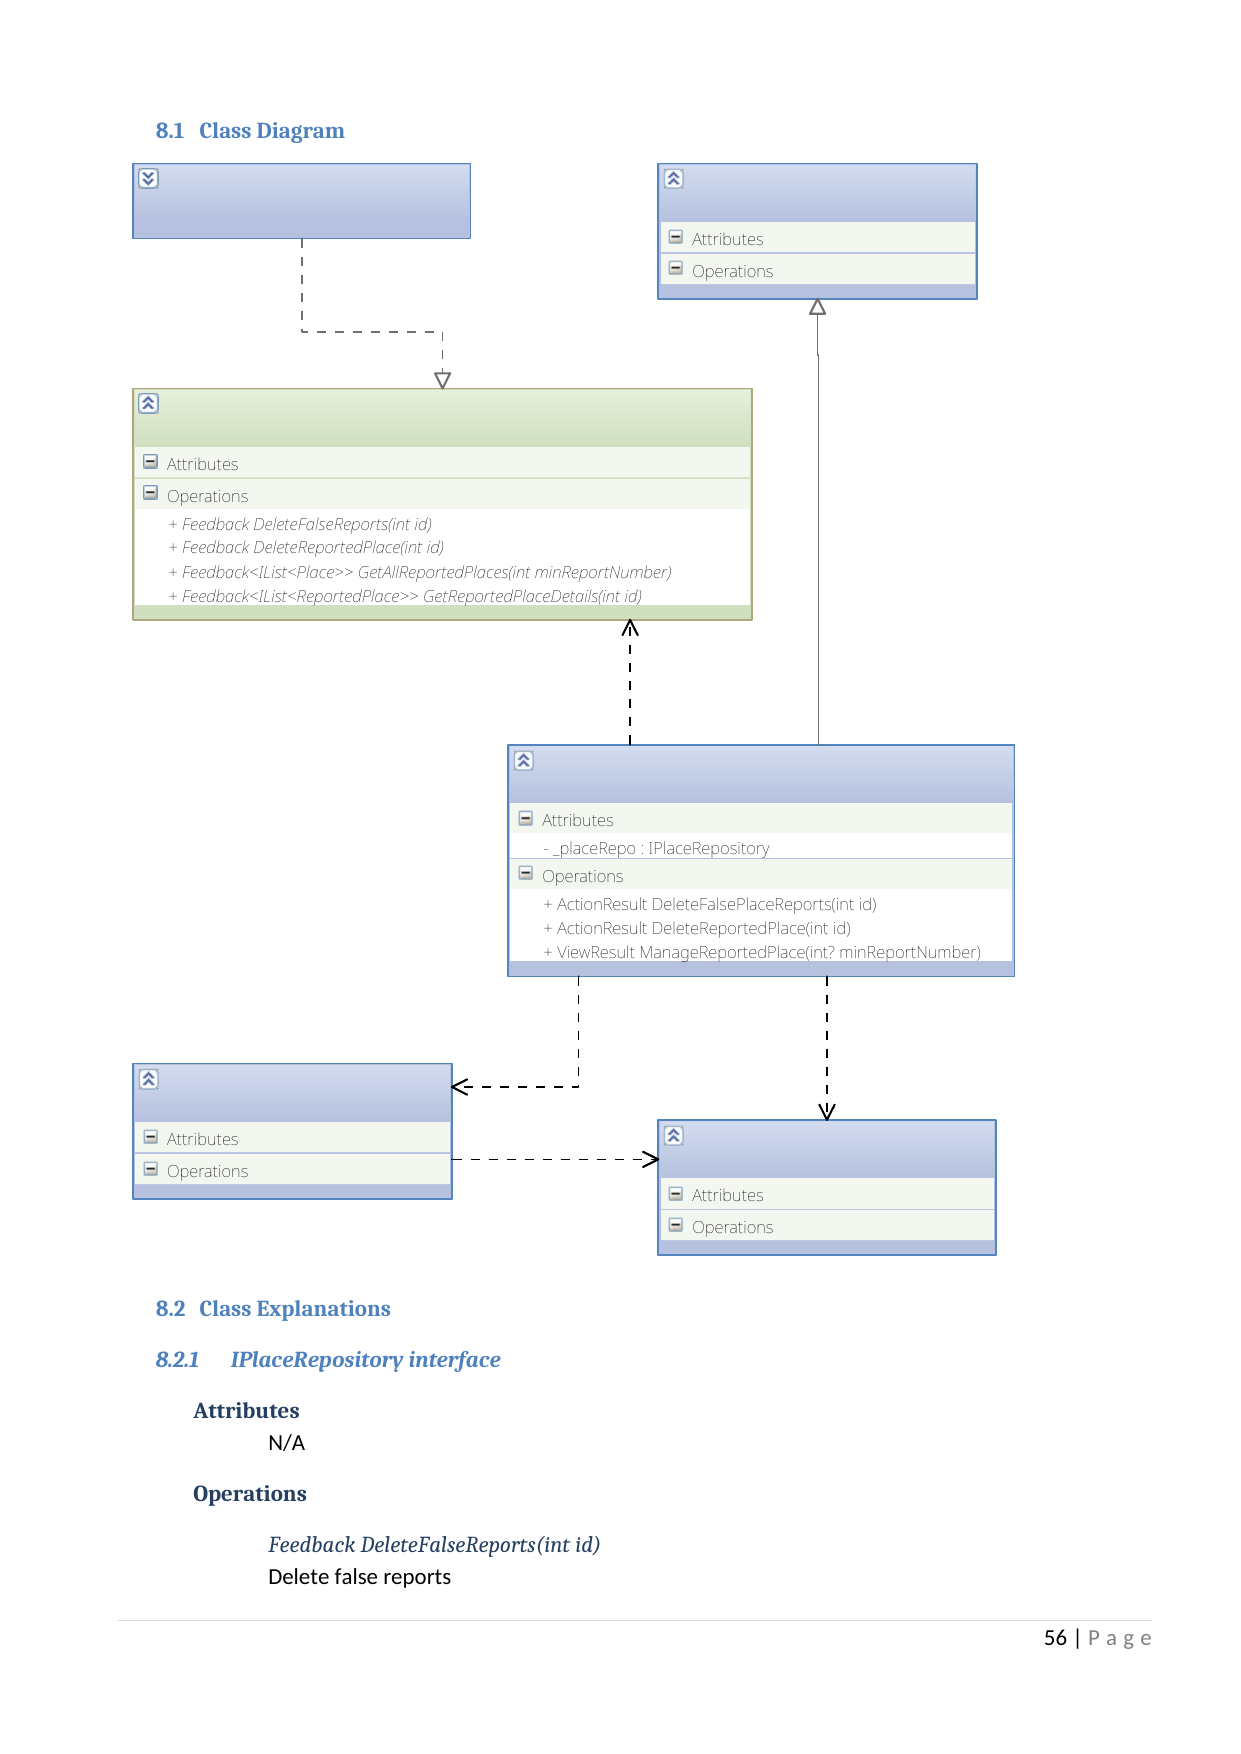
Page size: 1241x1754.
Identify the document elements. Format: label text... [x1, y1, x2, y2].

subtitle IPlaceRepository interface [156, 1347, 1152, 1373]
subtitle Operations [118, 1481, 1152, 1507]
subtitle Class Explanations [156, 1296, 1152, 1322]
text Delete false reports [193, 1562, 1152, 1590]
subtitle Class Diagram [156, 118, 1152, 144]
subtitle Feedback DeleteFalseReports(int id) [193, 1532, 1152, 1558]
subtitle Attributes [118, 1398, 1152, 1424]
text N/A [193, 1428, 1152, 1456]
